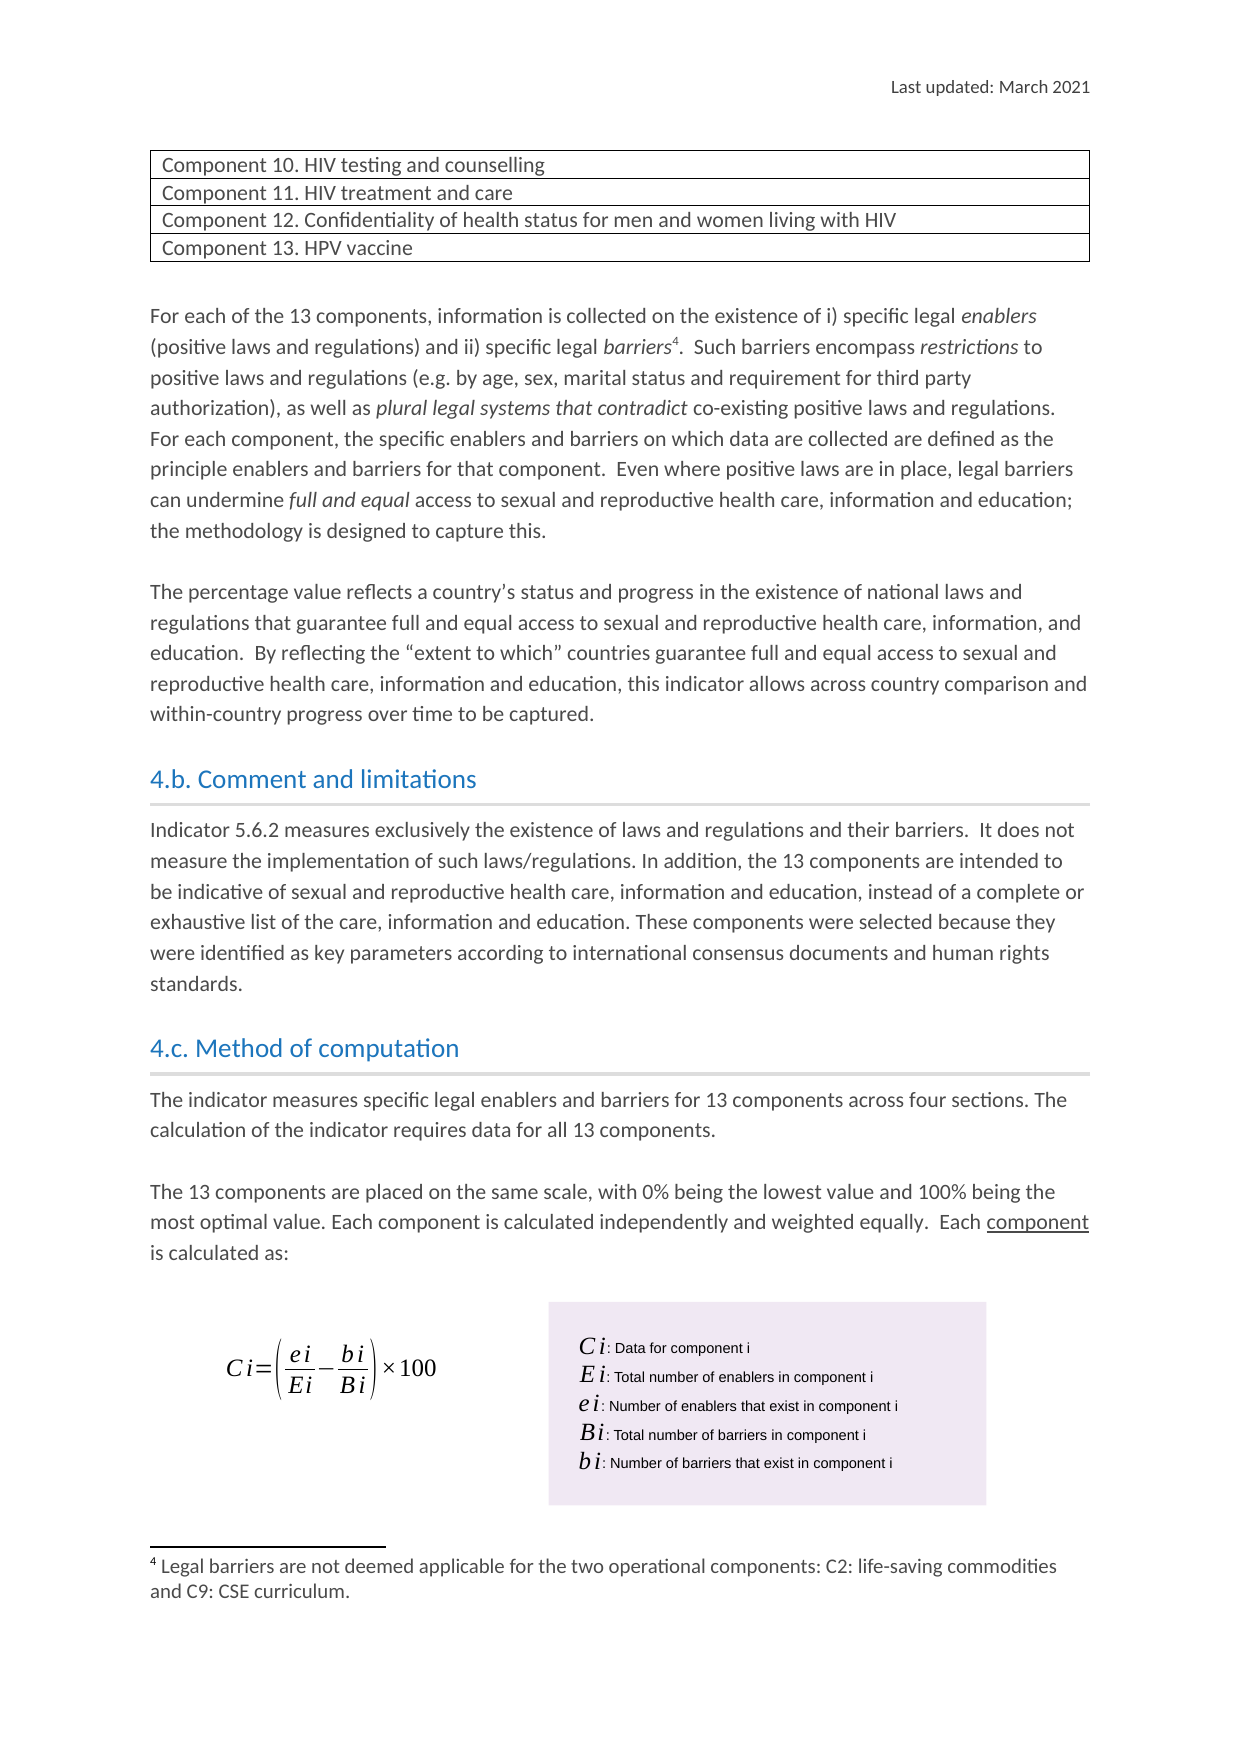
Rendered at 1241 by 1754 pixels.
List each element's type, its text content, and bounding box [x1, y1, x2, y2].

text The percentage value reflects a country’s status and progress in the existence of national laws and regulations that guarantee full and equal access to sexual and reproductive health care, information, and education. By reflecting the “extent to which” countries guarantee full and equal access to sexual and reproductive health care, information and education, this indicator allows across country comparison and within-country progress over time to be captured. [150, 578, 1090, 727]
text 4.c. Method of computation [150, 1031, 1090, 1072]
text For each of the 13 components, information is collected on the existence of i) specific legal enablers (positive laws and regulations) and ii) specific legal barriers. Such barriers encompass restrictions to positive laws and regulations (e.g. by age, sex, marital status and requirement for third party authorization), as well as plural legal systems that contradict co-existing positive laws and regulations. For each component, the specific enablers and barriers on which data are collected are defined as the principle enablers and barriers for that component. Even where positive laws are in place, legal barriers can undermine full and equal access to sexual and reproductive health care, information and education; the methodology is designed to capture this. [150, 302, 1090, 543]
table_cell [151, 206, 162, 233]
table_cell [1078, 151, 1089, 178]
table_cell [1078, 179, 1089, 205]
text 4.b. Comment and limitations [150, 762, 1090, 803]
text The indicator measures specific legal enablers and barriers for 13 components across four sections. The calculation of the indicator requires data for all 13 components. [150, 1086, 1090, 1143]
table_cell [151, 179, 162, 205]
text The 13 components are placed on the same scale, with 0% being the lowest value and 100% being the most optimal value. Each component is calculated independently and weighted equally. Each component is calculated as: [150, 1178, 1090, 1266]
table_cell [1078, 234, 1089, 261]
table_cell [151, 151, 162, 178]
text Indicator 5.6.2 measures exclusively the existence of laws and regulations and their barriers. It does not measure the implementation of such laws/regulations. In addition, the 13 components are intended to be indicative of sexual and reproductive health care, information and education, instead of a complete or exhaustive list of the care, information and education. These components were selected because they were identified as key parameters according to international consensus documents and human rights standards. [150, 817, 1090, 996]
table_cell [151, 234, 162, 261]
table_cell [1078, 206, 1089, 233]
